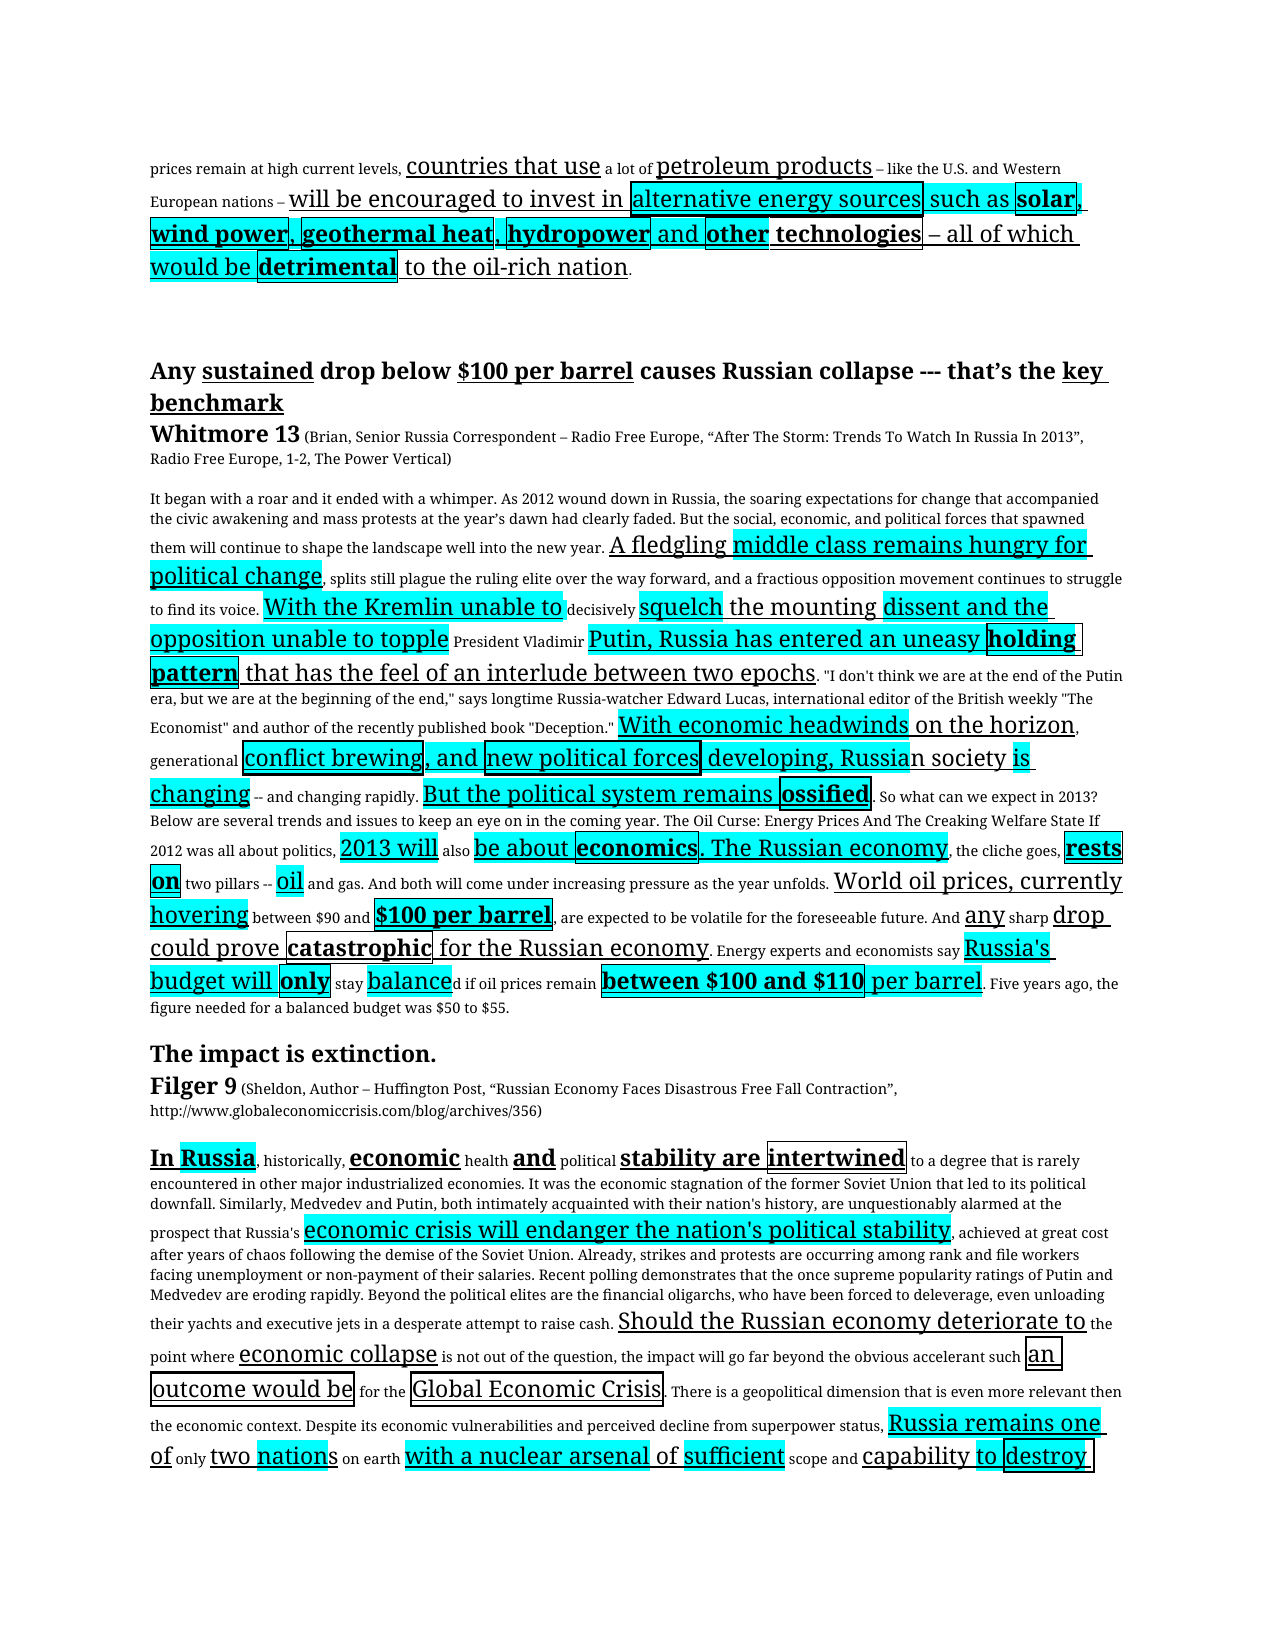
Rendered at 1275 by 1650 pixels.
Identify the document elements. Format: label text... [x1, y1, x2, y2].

text It began with a roar and it ended with a whimper. As 2012 wound down in Russia, the soaring expectations for change that accompanied the civic awakening and mass protests at the year’s dawn had clearly faded. But the social, economic, and political forces that spawned them will continue to shape the landscape well into the new year. A fledgling middle class remains hungry for political change, splits still plague the ruling elite over the way forward, and a fractious opposition movement continues to struggle to find its voice. With the Kremlin unable to decisively squelch the mounting dissent and the opposition unable to topple President Vladimir Putin, Russia has entered an uneasy holding pattern that has the feel of an interlude between two epochs. "I don't think we are at the end of the Putin era, but we are at the beginning of the end," says longtime Russia-watcher Edward Lucas, international editor of the British weekly "The Economist" and author of the recently published book "Deception." With economic headwinds on the horizon, generational conflict brewing, and new political forces developing, Russian society is changing -- and changing rapidly. But the political system remains ossified. So what can we expect in 2013? Below are several trends and issues to keep an eye on in the coming year. The Oil Curse: Energy Prices And The Creaking Welfare State If 2012 was all about politics, 2013 will also be about economics. The Russian economy, the cliche goes, rests on two pillars -- oil and gas. And both will come under increasing pressure as the year unfolds. World oil prices, currently hovering between $90 and $100 per barrel, are expected to be volatile for the foreseeable future. And any sharp drop could prove catastrophic for the Russian economy. Energy experts and economists say Russia's budget will only stay balanced if oil prices remain between $100 and $110 per barrel. Five years ago, the figure needed for a balanced budget was $50 to $55. [150, 489, 1125, 1017]
text Whitmore 13 (Brian, Senior Russia Correspondent – Radio Free Europe, “After The Storm: Trends To Watch In Russia In 2013”, Radio Free Europe, 1-2, The Power Vertical) [150, 418, 1125, 469]
text Any sustained drop below $100 per barrel causes Russian collapse --- that’s the key benchmark [150, 355, 1125, 418]
text Filger 9 (Sheldon, Author – Huffington Post, “Russian Economy Faces Disastrous Free Fall Contraction”, http://www.globaleconomiccrisis.com/blog/archives/356) [150, 1069, 1125, 1121]
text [150, 1141, 1125, 1473]
text The impact is extinction. [150, 1038, 1125, 1069]
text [150, 150, 1125, 283]
